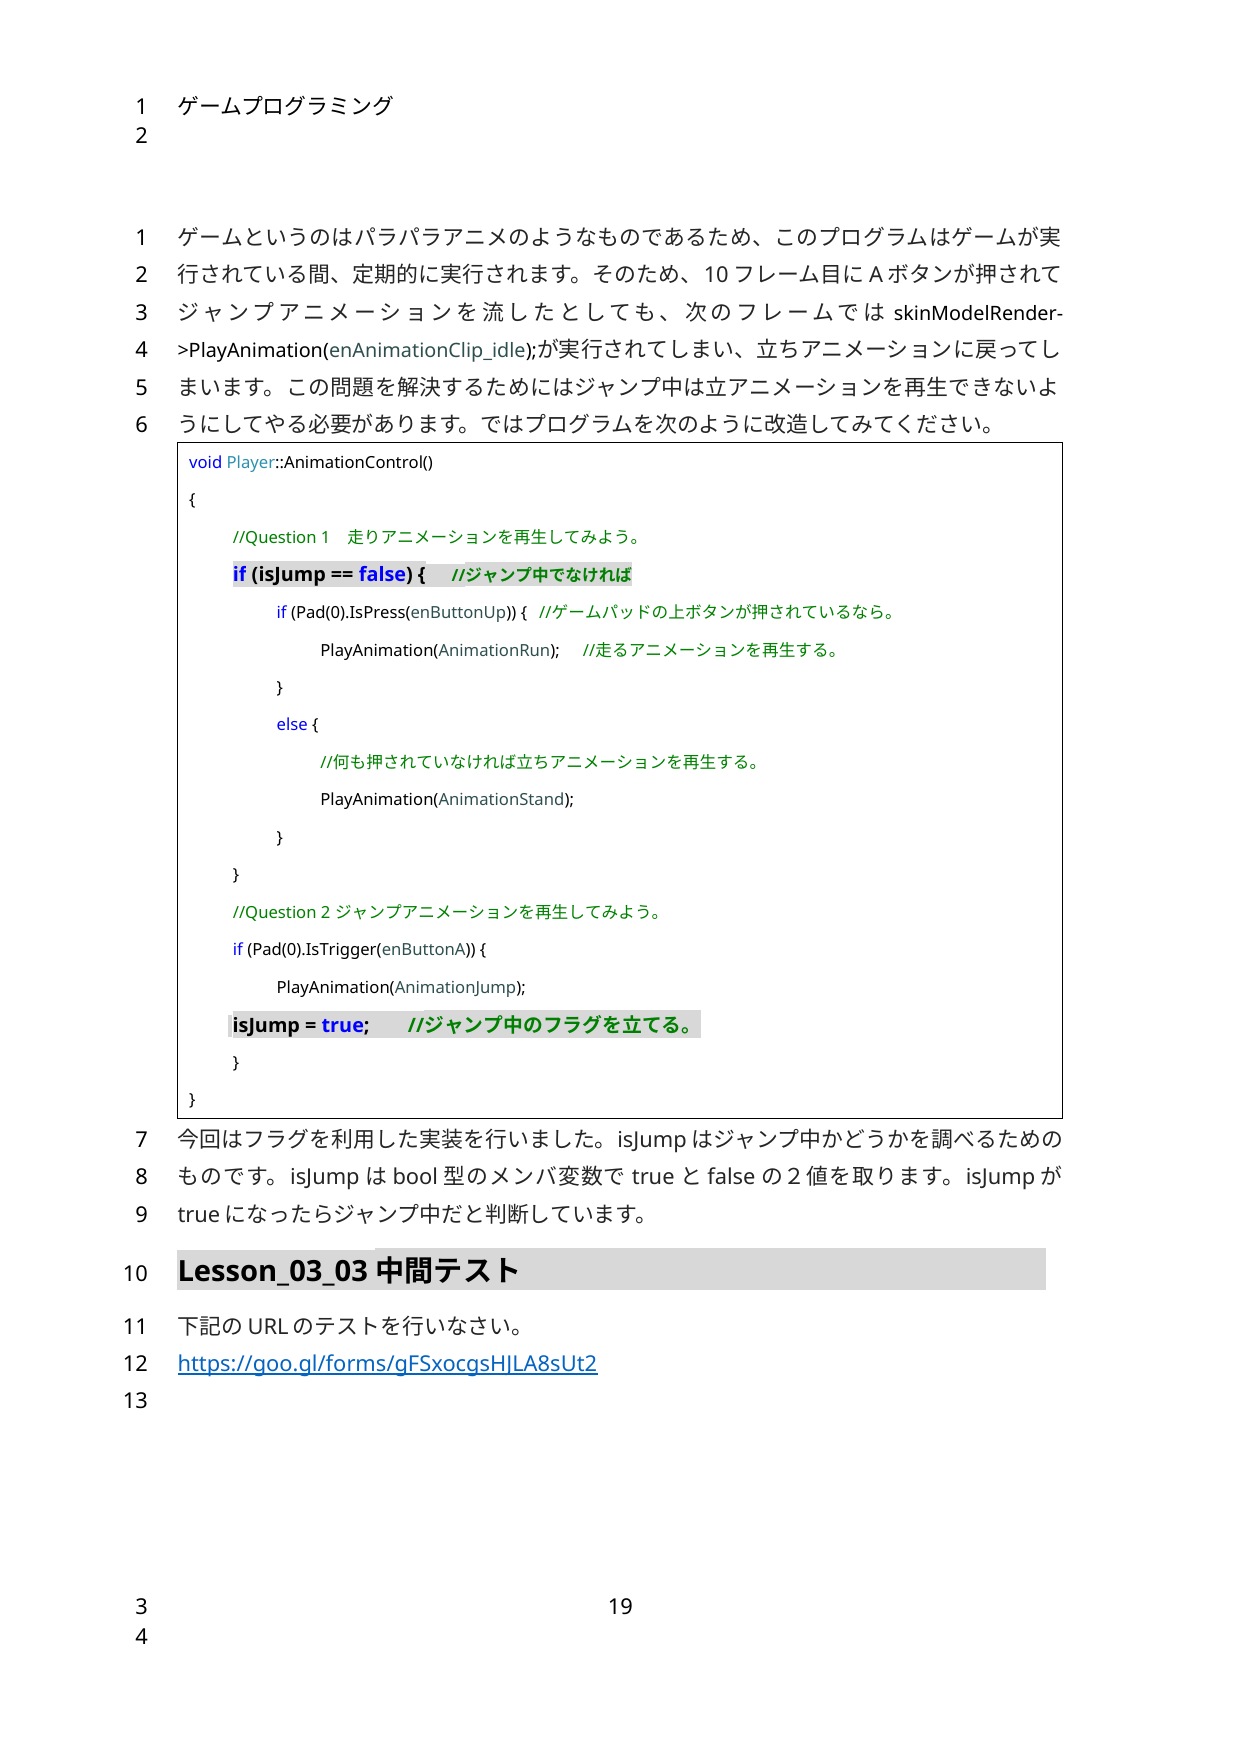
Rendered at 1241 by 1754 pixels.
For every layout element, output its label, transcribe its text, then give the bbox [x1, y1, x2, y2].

text 今回はフラグを利用した実装を行いました。isJumpはジャンプ中かどうかを調べるためのものです。isJumpはbool型のメンバ変数でtrueとfalseの２値を取ります。isJumpがtrueになったらジャンプ中だと判断しています。 [177, 1119, 1063, 1231]
table_header void Player::AnimationControl() { //Question 1 走りアニメーションを再生してみよう。 if (isJump == false) { //ジャンプ中でなければ if (Pad(0).IsPress(enButtonUp)) { //ゲームパッドの上ボタンが押されているなら。 PlayAnimation(AnimationRun); //走るアニメーションを再生する。 } else { //何も押されていなければ立ちアニメーションを再生する。 PlayAnimation(AnimationStand); } } //Question 2 ジャンプアニメーションを再生してみよう。 if (Pad(0).IsTrigger(enButtonA)) { PlayAnimation(AnimationJump); isJump = true; //ジャンプ中のフラグを立てる。 } } [178, 443, 1062, 1118]
subtitle Lesson_03_03 中間テスト [177, 1231, 1063, 1306]
text 下記のURLのテストを行いなさい。 [177, 1306, 1063, 1344]
text https://goo.gl/forms/gFSxocgsHJLA8sUt2 [177, 1344, 1063, 1381]
text ゲームというのはパラパラアニメのようなものであるため、このプログラムはゲームが実行されている間、定期的に実行されます。そのため、10フレーム目にAボタンが押されてジャンプアニメーションを流したとしても、次のフレームではskinModelRender->PlayAnimation(enAnimationClip_idle);が実行されてしまい、立ちアニメーションに戻ってしまいます。この問題を解決するためにはジャンプ中は立アニメーションを再生できないようにしてやる必要があります。ではプログラムを次のように改造してみてください。 [177, 217, 1063, 442]
